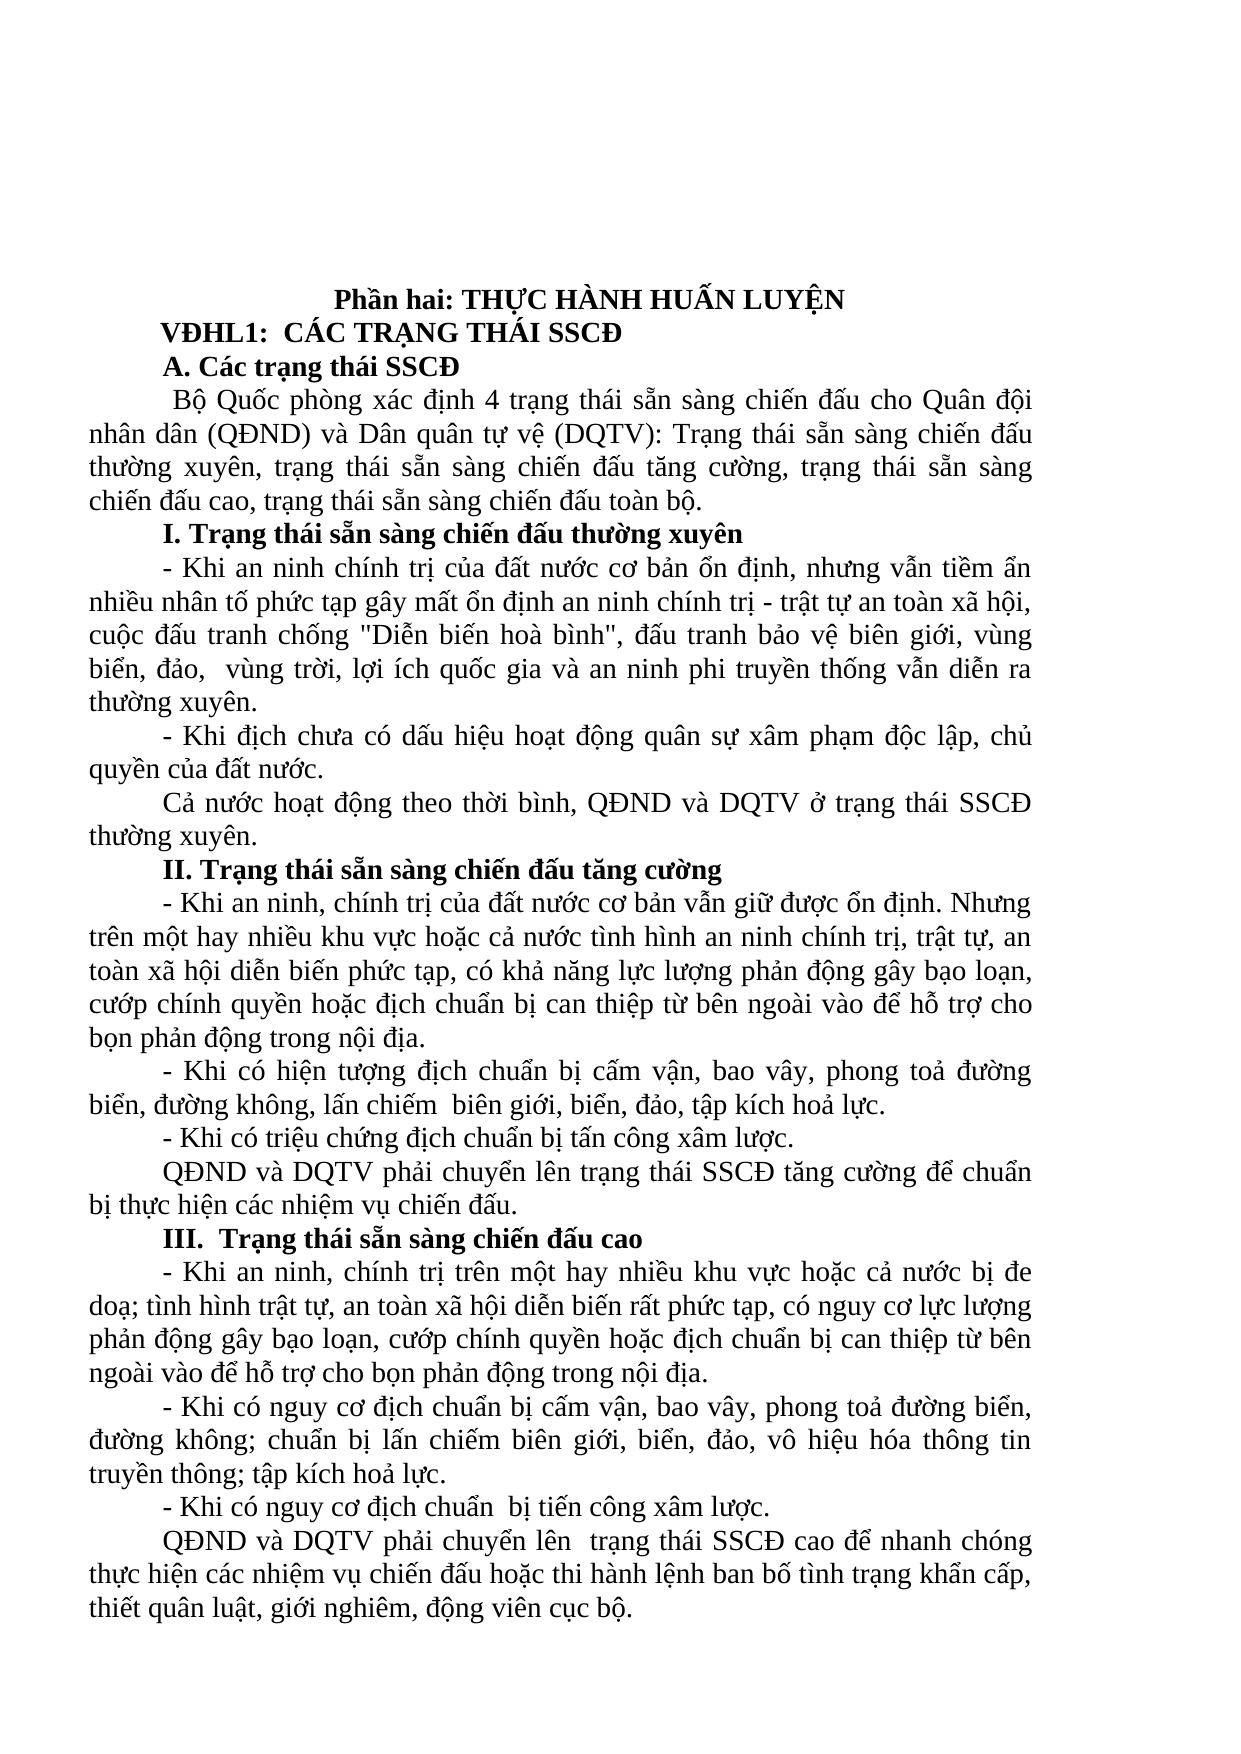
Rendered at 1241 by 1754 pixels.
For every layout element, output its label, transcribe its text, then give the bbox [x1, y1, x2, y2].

text - Khi có nguy cơ địch chuẩn bị cấm vận, bao vây, phong toả đường biển, đường không; chuẩn bị lấn chiếm biên giới, biển, đảo, vô hiệu hóa thông tin truyền thông; tập kích hoả lực. [89, 1389, 1033, 1489]
text Cả nước hoạt động theo thời bình, QĐND và DQTV ở trạng thái SSCĐ thường xuyên. [89, 785, 1033, 852]
text A. Các trạng thái SSCĐ [89, 349, 1033, 382]
text - Khi có nguy cơ địch chuẩn bị tiến công xâm lược. [89, 1489, 1033, 1523]
text - Khi an ninh chính trị của đất nước cơ bản ổn định, nhưng vẫn tiềm ẩn nhiều nhân tố phức tạp gây mất ổn định an ninh chính trị - trật tự an toàn xã hội, cuộc đấu tranh chống "Diễn biến hoà bình", đấu tranh bảo vệ biên giới, vùng biển, đảo, vùng trời, lợi ích quốc gia và an ninh phi truyền thống vẫn diễn ra thường xuyên. [89, 550, 1033, 718]
text - Khi địch chưa có dấu hiệu hoạt động quân sự xâm phạm độc lập, chủ quyền của đất nước. [89, 718, 1033, 785]
text Bộ Quốc phòng xác định 4 trạng thái sẵn sàng chiến đấu cho Quân đội nhân dân (QĐND) và Dân quân tự vệ (DQTV): Trạng thái sẵn sàng chiến đấu thường xuyên, trạng thái sẵn sàng chiến đấu tăng cường, trạng thái sẵn sàng chiến đấu cao, trạng thái sẵn sàng chiến đấu toàn bộ. [89, 382, 1033, 517]
text II. Trạng thái sẵn sàng chiến đấu tăng cường [89, 852, 1033, 886]
text VĐHL1: CÁC TRẠNG THÁI SSCĐ [89, 315, 1033, 349]
text - Khi an ninh, chính trị của đất nước cơ bản vẫn giữ được ổn định. Nhưng trên một hay nhiều khu vực hoặc cả nước tình hình an ninh chính trị, trật tự, an toàn xã hội diễn biến phức tạp, có khả năng lực lượng phản động gây bạo loạn, cướp chính quyền hoặc địch chuẩn bị can thiệp từ bên ngoài vào để hỗ trợ cho bọn phản động trong nội địa. [89, 886, 1033, 1053]
text - Khi có hiện tượng địch chuẩn bị cấm vận, bao vây, phong toả đường biển, đường không, lấn chiếm biên giới, biển, đảo, tập kích hoả lực. [89, 1053, 1033, 1120]
text Phần hai: THỰC HÀNH HUẤN LUYỆN [89, 282, 1033, 315]
text - Khi có triệu chứng địch chuẩn bị tấn công xâm lược. [89, 1120, 1033, 1154]
text QĐND và DQTV phải chuyển lên trạng thái SSCĐ cao để nhanh chóng thực hiện các nhiệm vụ chiến đấu hoặc thi hành lệnh ban bố tình trạng khẩn cấp, thiết quân luật, giới nghiêm, động viên cục bộ. [89, 1523, 1033, 1623]
text I. Trạng thái sẵn sàng chiến đấu thường xuyên [89, 517, 1033, 550]
text QĐND và DQTV phải chuyển lên trạng thái SSCĐ tăng cường để chuẩn bị thực hiện các nhiệm vụ chiến đấu. [89, 1154, 1033, 1221]
text - Khi an ninh, chính trị trên một hay nhiều khu vực hoặc cả nước bị đe doạ; tình hình trật tự, an toàn xã hội diễn biến rất phức tạp, có nguy cơ lực lượng phản động gây bạo loạn, cướp chính quyền hoặc địch chuẩn bị can thiệp từ bên ngoài vào để hỗ trợ cho bọn phản động trong nội địa. [89, 1254, 1033, 1389]
text III. Trạng thái sẵn sàng chiến đấu cao [89, 1221, 1033, 1254]
